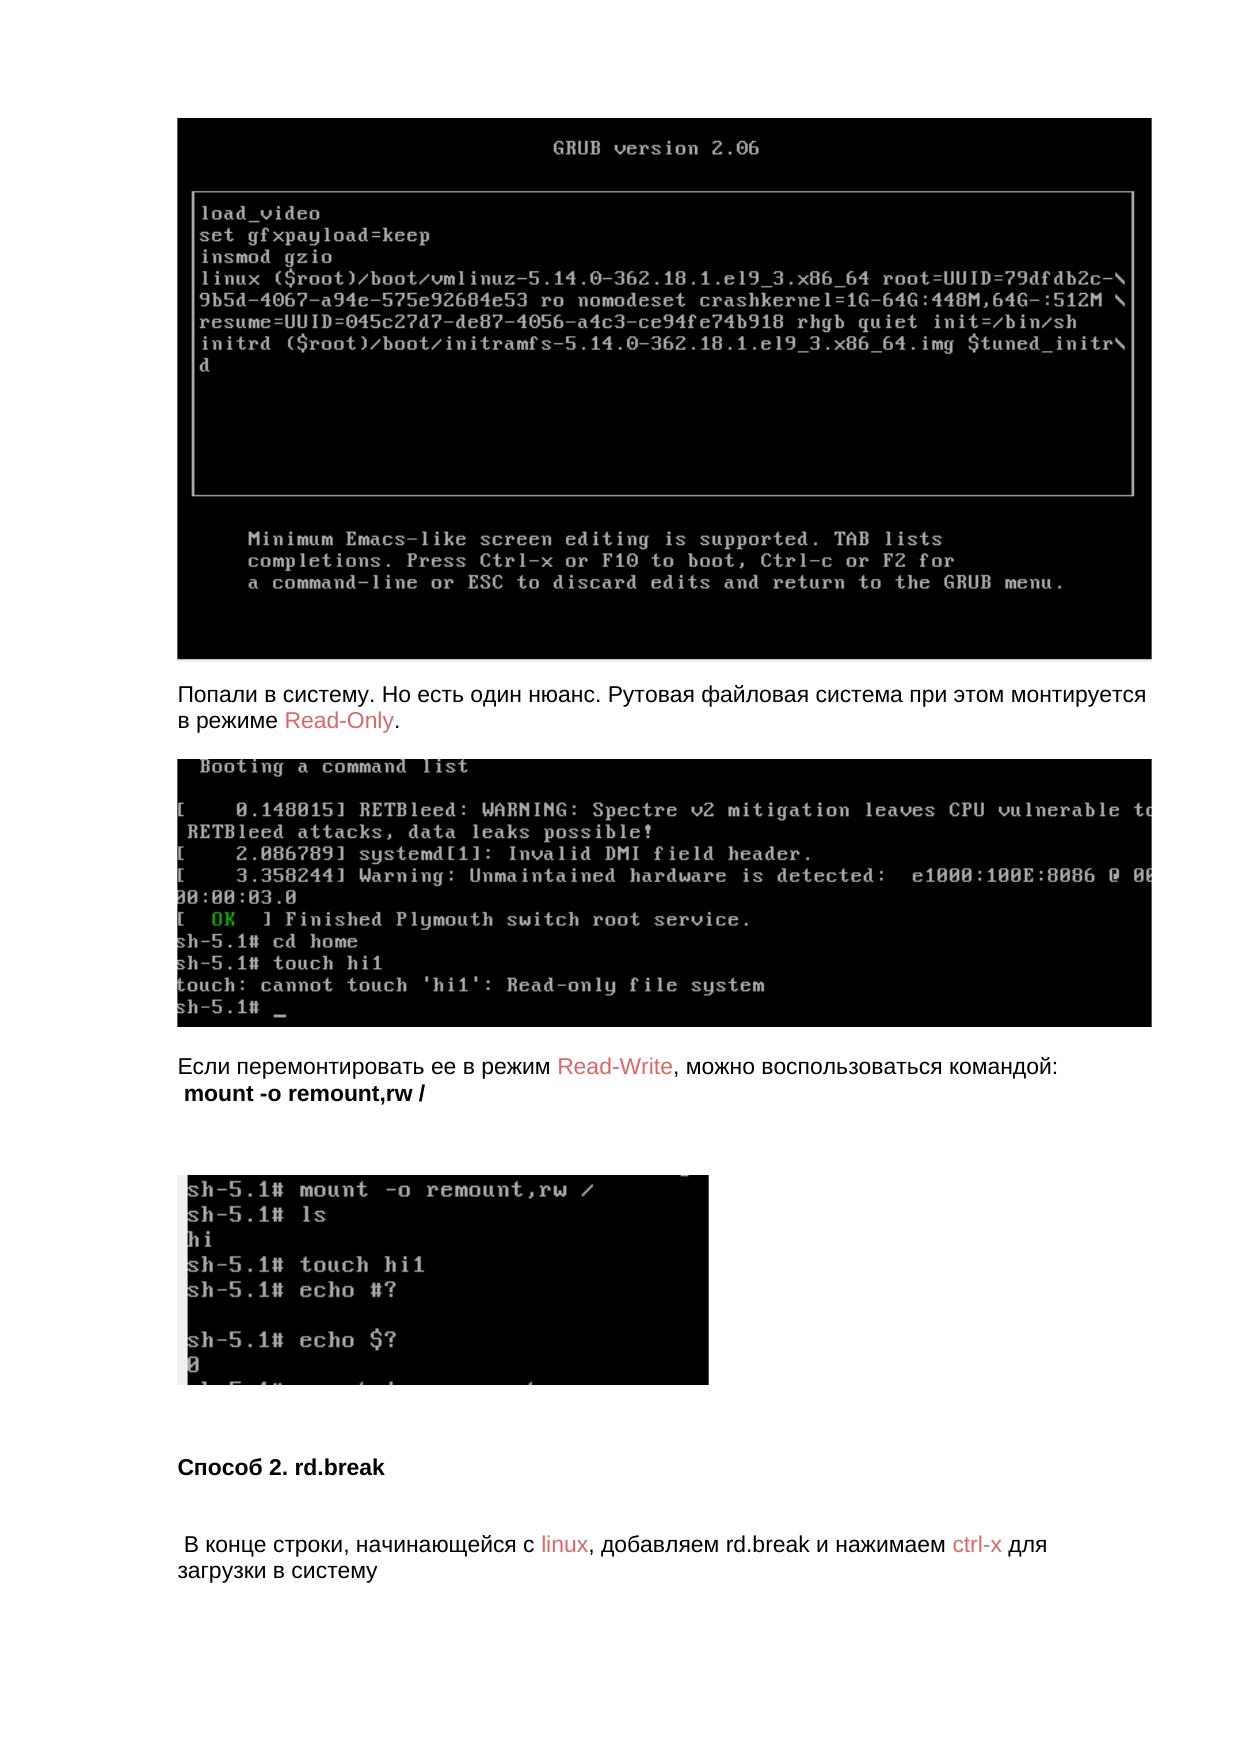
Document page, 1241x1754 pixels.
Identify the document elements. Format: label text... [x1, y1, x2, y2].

text mount -o remount,rw / [177, 1080, 1152, 1106]
text загрузки в систему [177, 1557, 1152, 1584]
picture [177, 759, 1152, 1027]
text Если перемонтировать ее в режим Read-Write, можно воспользоваться командой: [177, 1053, 1152, 1080]
picture [177, 118, 1152, 662]
text Способ 2. rd.break [177, 1454, 1152, 1481]
text В конце строки, начинающейся с linux, добавляем rd.break и нажимаем сtrl-x для [177, 1531, 1152, 1557]
text Попали в систему. Но есть один нюанс. Рутовая файловая система при этом монтируется в режиме Read-Only. [177, 681, 1152, 733]
picture [177, 1175, 709, 1385]
